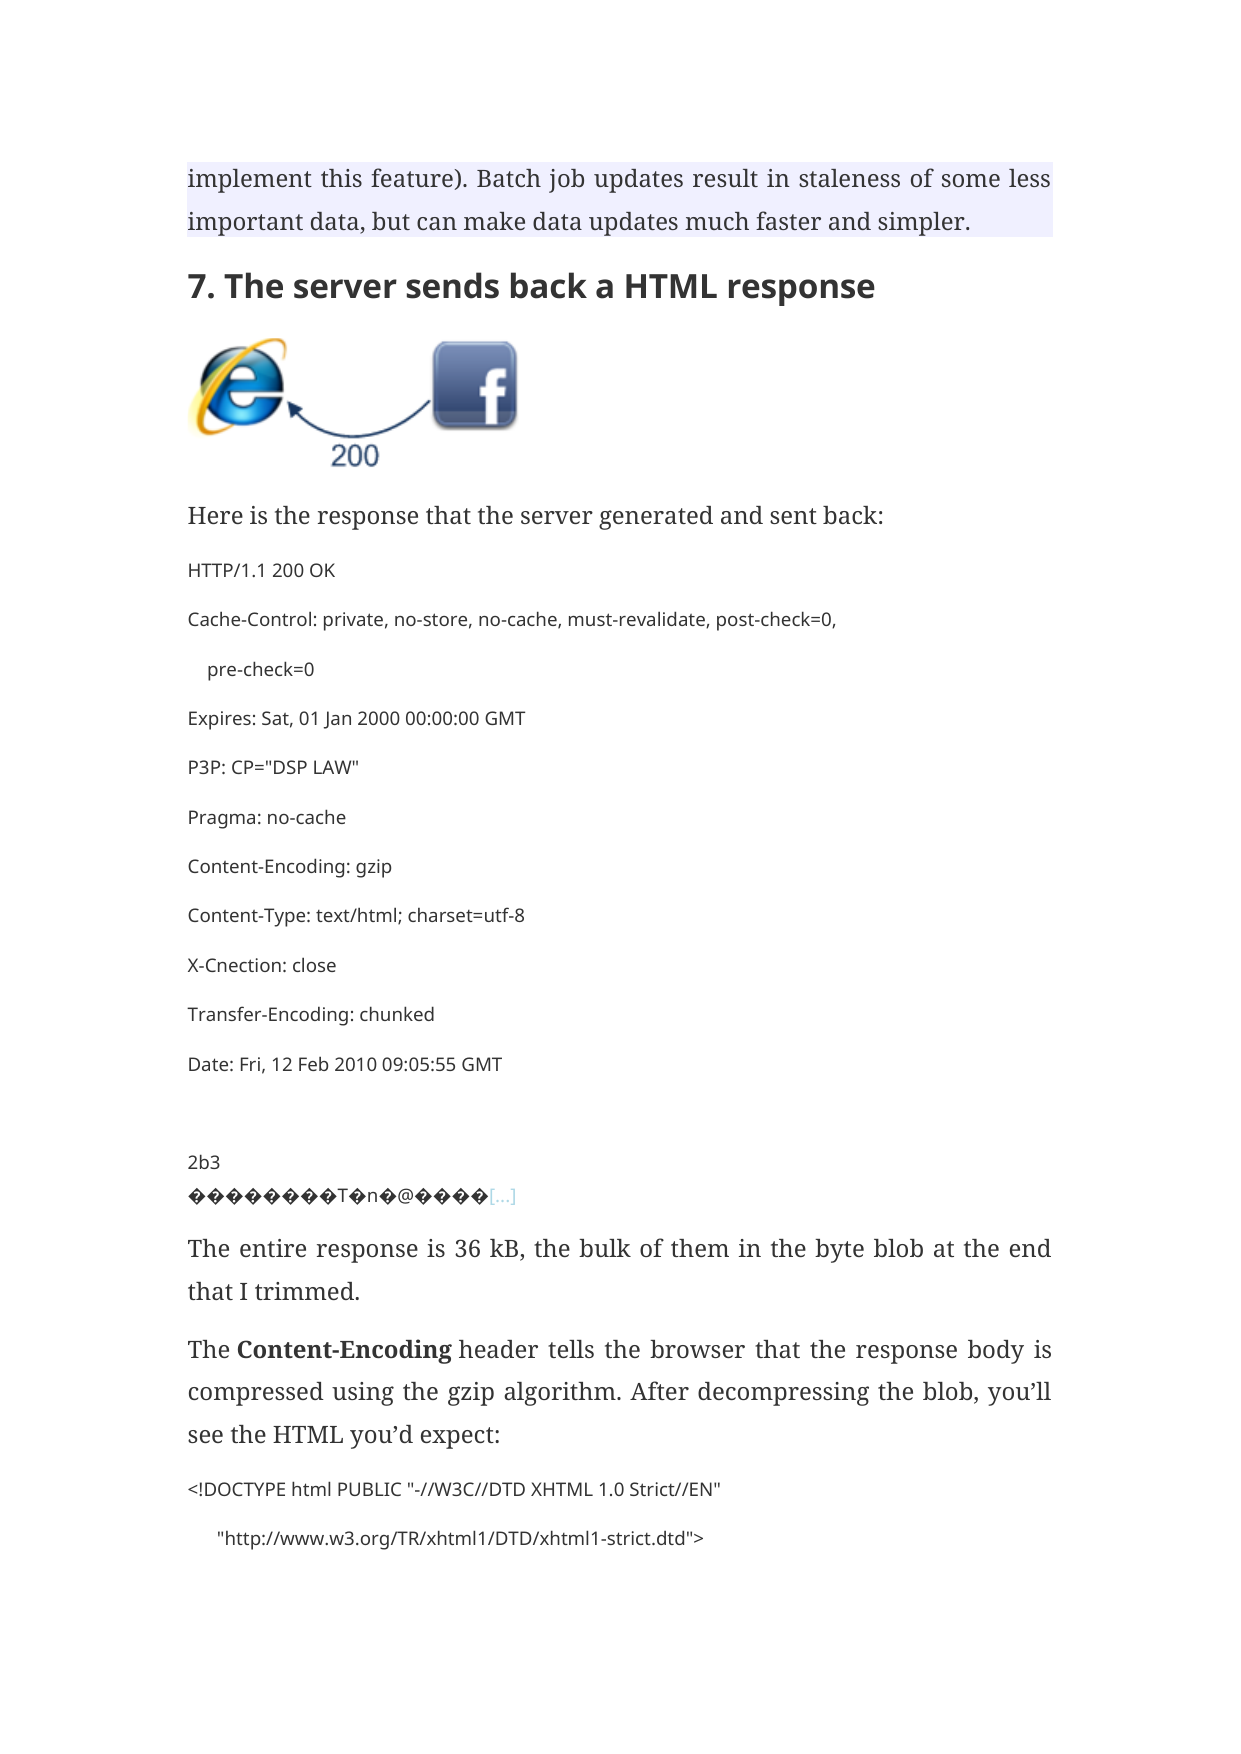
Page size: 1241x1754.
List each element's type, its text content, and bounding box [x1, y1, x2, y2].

text Here is the response that the server generated and sent back: [187, 498, 1053, 531]
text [187, 162, 1053, 237]
text 2b3 ��������T�n�@����[...] [187, 1149, 1053, 1208]
text Date: Fri, 12 Feb 2010 09:05:55 GMT [187, 1051, 1053, 1076]
text Pragma: no-cache [187, 804, 1053, 829]
text Cache-Control: private, no-store, no-cache, must-revalidate, post-check=0, [187, 606, 1053, 632]
text Content-Encoding: gzip [187, 853, 1053, 879]
text Expires: Sat, 01 Jan 2000 00:00:00 GMT [187, 705, 1053, 731]
text "http://www.w3.org/TR/xhtml1/DTD/xhtml1-strict.dtd"> [187, 1525, 1053, 1551]
text Transfer-Encoding: chunked [187, 1001, 1053, 1027]
text The Content-Encoding header tells the browser that the response body is compressed using the gzip algorithm. After decompressing the blob, you’ll see the HTML you’d expect: [187, 1333, 1053, 1450]
text P3P: CP="DSP LAW" [187, 754, 1053, 780]
text X-Cnection: close [187, 952, 1053, 978]
text <!DOCTYPE html PUBLIC "-//W3C//DTD XHTML 1.0 Strict//EN" [187, 1476, 1053, 1502]
text 7. The server sends back a HTML response [187, 263, 1053, 308]
picture [187, 338, 522, 475]
text pre-check=0 [187, 656, 1053, 681]
text HTTP/1.1 200 OK [187, 557, 1053, 583]
text Content-Type: text/html; charset=utf-8 [187, 903, 1053, 928]
text The entire response is 36 kB, the bulk of them in the byte blob at the end that I trimmed. [187, 1232, 1053, 1307]
